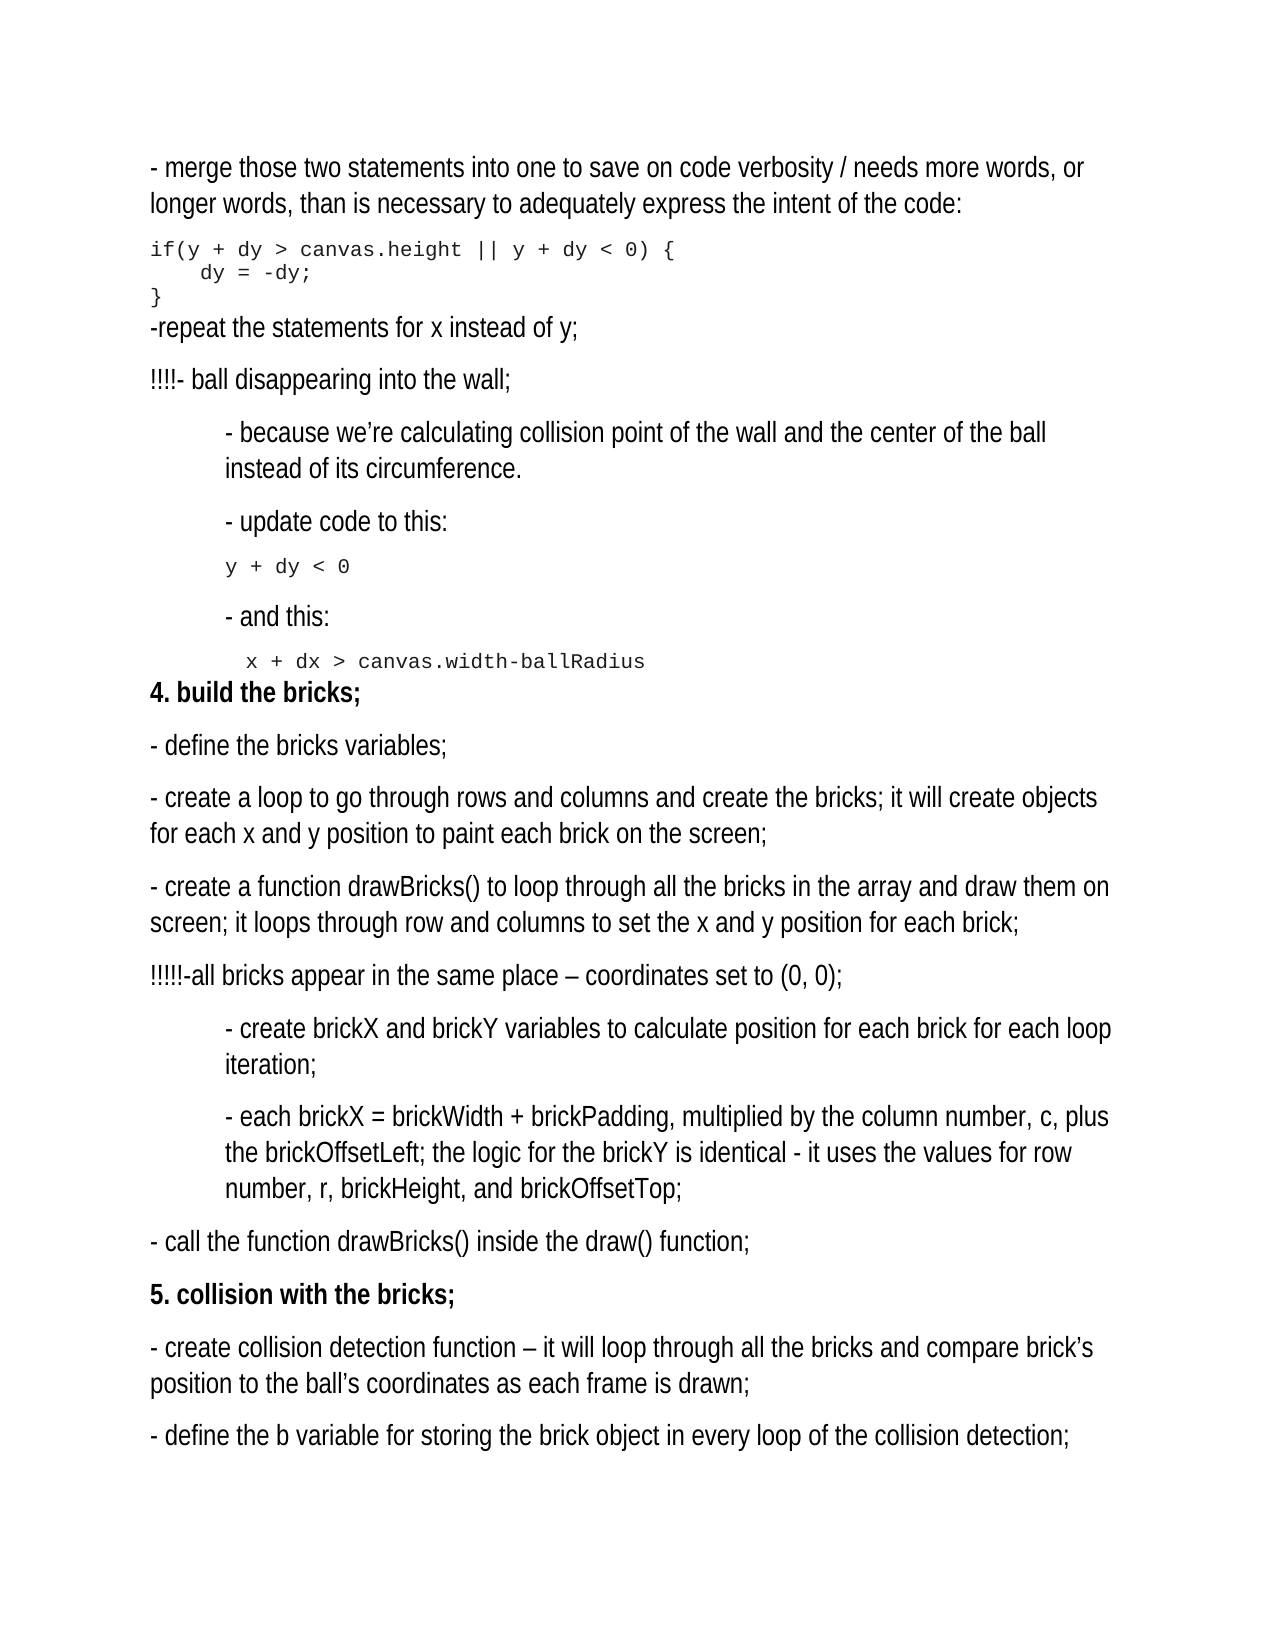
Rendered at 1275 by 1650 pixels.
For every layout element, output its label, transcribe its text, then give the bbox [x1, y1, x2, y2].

text - create brickX and brickY variables to calculate position for each brick for each loop iteration; [225, 1011, 1125, 1080]
text - update code to this: [225, 504, 1125, 537]
text -repeat the statements for x instead of y; [150, 310, 1125, 343]
text 5. collision with the bricks; [150, 1277, 1125, 1310]
text - create collision detection function – it will loop through all the bricks and compare brick’s position to the ball’s coordinates as each frame is drawn; [150, 1330, 1125, 1399]
text - create a function drawBricks() to loop through all the bricks in the array and draw them on screen; it loops through row and columns to set the x and y position for each brick; [150, 869, 1125, 939]
text y + dy < 0 [225, 557, 1125, 580]
text - merge those two statements into one to save on code verbosity / needs more words, or longer words, than is necessary to adequately express the intent of the code: [150, 150, 1125, 219]
text - call the function drawBricks() inside the draw() function; [150, 1224, 1125, 1258]
text if(y + dy > canvas.height || y + dy < 0) { [150, 239, 1125, 262]
text 4. build the bricks; [150, 675, 1125, 708]
text !!!!- ball disappearing into the wall; [150, 362, 1125, 396]
text - define the b variable for storing the brick object in every loop of the collision detection; [150, 1418, 1125, 1452]
text - and this: [150, 599, 1125, 632]
text !!!!!-all bricks appear in the same place – coordinates set to (0, 0); [150, 958, 1125, 991]
text - because we’re calculating collision point of the wall and the center of the ball instead of its circumference. [225, 415, 1125, 484]
text - define the bricks variables; [150, 728, 1125, 761]
text - create a loop to go through rows and columns and create the bricks; it will create objects for each x and y position to paint each brick on the screen; [150, 781, 1125, 850]
text - each brickX = brickWidth + brickPadding, multiplied by the column number, c, plus the brickOffsetLeft; the logic for the brickY is identical - it uses the values for row number, r, brickHeight, and brickOffsetTop; [225, 1099, 1125, 1205]
text dy = -dy; [150, 262, 1125, 286]
text x + dx > canvas.width-ballRadius [150, 651, 1125, 675]
text } [150, 286, 1125, 310]
